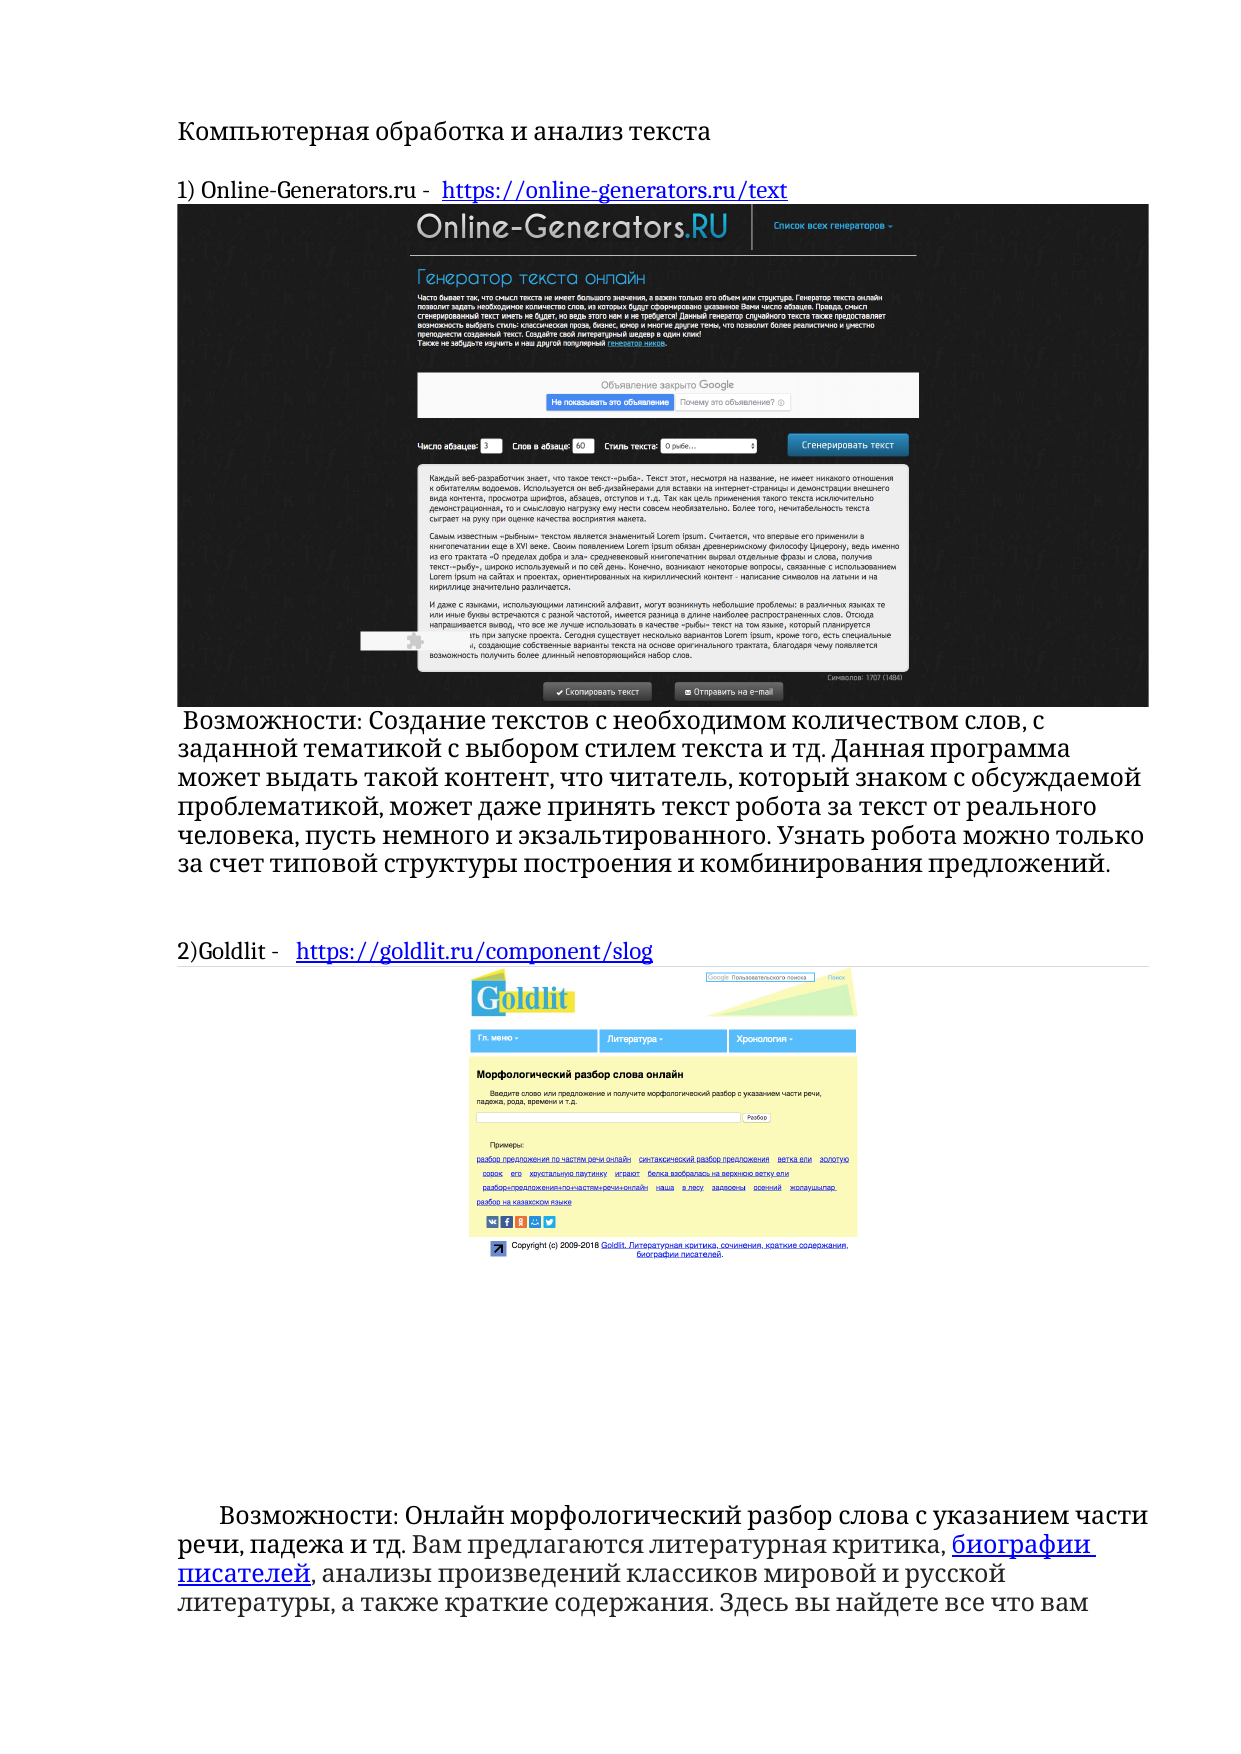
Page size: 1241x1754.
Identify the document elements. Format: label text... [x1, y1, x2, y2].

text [177, 1502, 1152, 1617]
picture [177, 965, 1149, 1473]
text 1) Online-Generators.ru - https://online-generators.ru/text [177, 176, 1152, 204]
text 2)Goldlit - https://goldlit.ru/component/slog [177, 937, 1152, 965]
picture [177, 204, 1149, 707]
text Возможности: Создание текстов с необходимом количеством слов, с заданной тематикой с выбором стилем текста и тд. Данная программа может выдать такой контент, что читатель, который знаком с обсуждаемой проблематикой, может даже принять текст робота за текст от реального человека, пусть немного и экзальтированного. Узнать робота можно только за счет типовой структуры построения и комбинирования предложений. [177, 707, 1152, 879]
text Компьютерная обработка и анализ текста [177, 118, 1152, 147]
